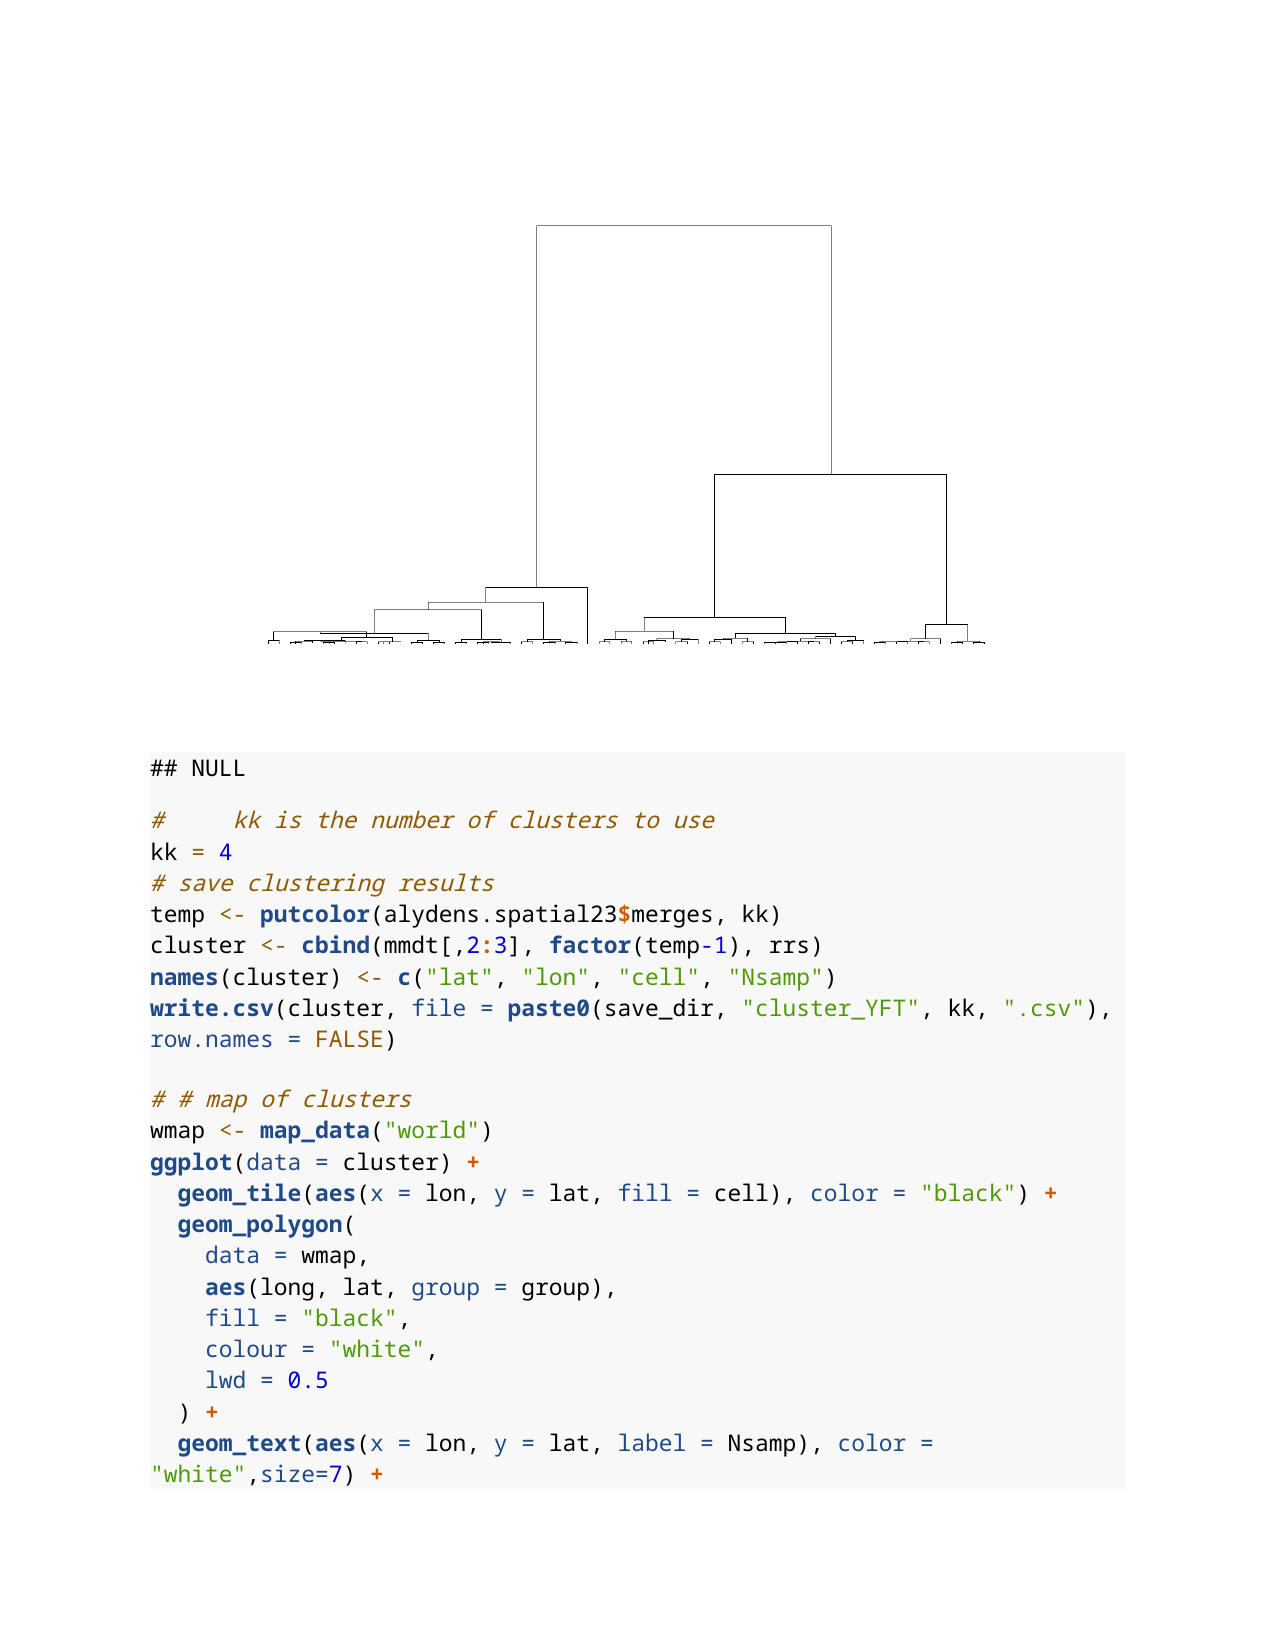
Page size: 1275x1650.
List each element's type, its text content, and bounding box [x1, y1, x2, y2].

picture [168, 150, 1044, 734]
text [150, 804, 1125, 1489]
text ## NULL [150, 752, 1125, 783]
